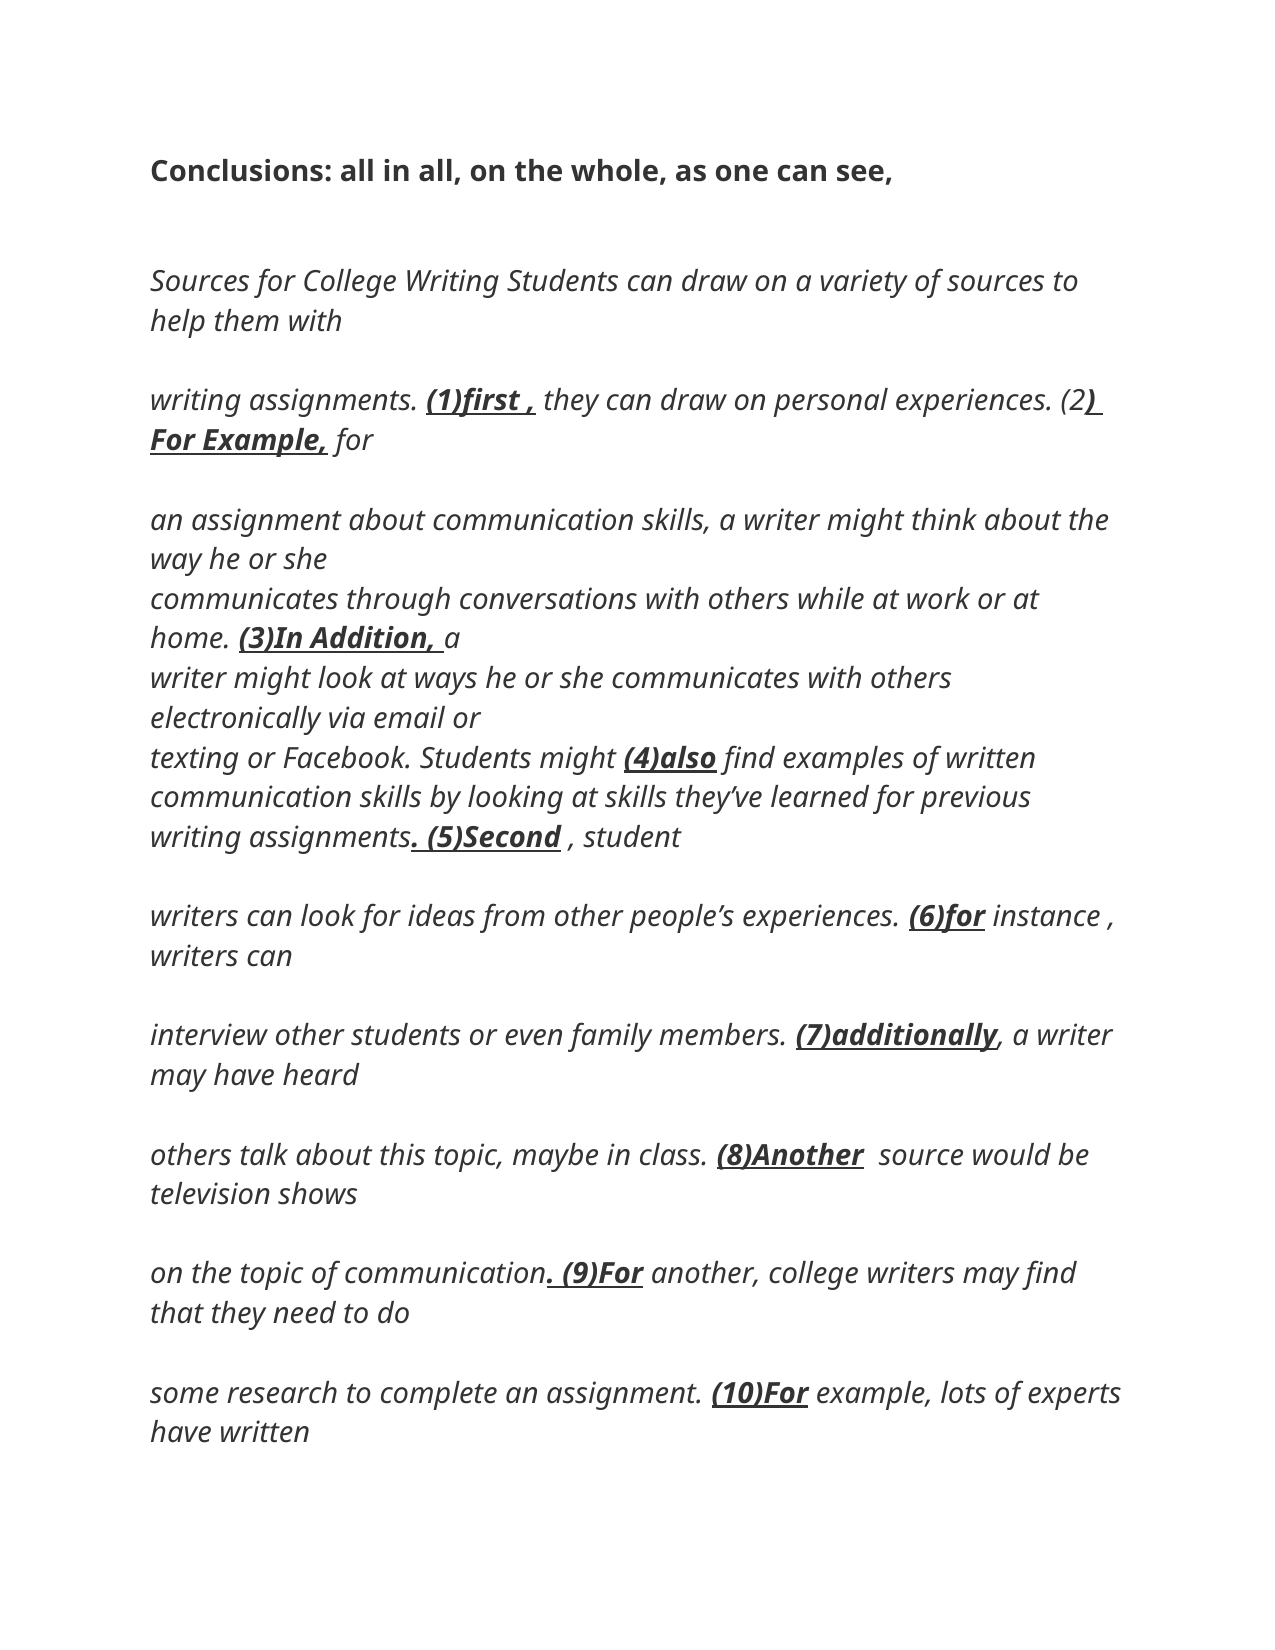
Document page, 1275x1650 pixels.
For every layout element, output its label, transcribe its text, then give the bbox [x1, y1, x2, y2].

text Sources for College Writing Students can draw on a variety of sources to help them with [150, 261, 1125, 340]
text others talk about this topic, maybe in class. (8)Another source would be television shows [150, 1134, 1125, 1213]
text Conclusions: all in all, on the whole, as one can see, [150, 150, 1125, 190]
text interview other students or even family members. (7)additionally, a writer may have heard [150, 1015, 1125, 1094]
text writers can look for ideas from other people’s experiences. (6)for instance , writers can [150, 896, 1125, 975]
text some research to complete an assignment. (10)For example, lots of experts have written [150, 1372, 1125, 1451]
text communicates through conversations with others while at work or at home. (3)In Addition, a [150, 578, 1125, 657]
text an assignment about communication skills, a writer might think about the way he or she [150, 499, 1125, 578]
text texting or Facebook. Students might (4)also find examples of written communication skills by looking at skills they’ve learned for previous writing assignments. (5)Second , student [150, 737, 1125, 856]
text writer might look at ways he or she communicates with others electronically via email or [150, 657, 1125, 737]
text writing assignments. (1)first , they can draw on personal experiences. (2) For Example, for [150, 380, 1125, 459]
text on the topic of communication. (9)For another, college writers may find that they need to do [150, 1253, 1125, 1332]
